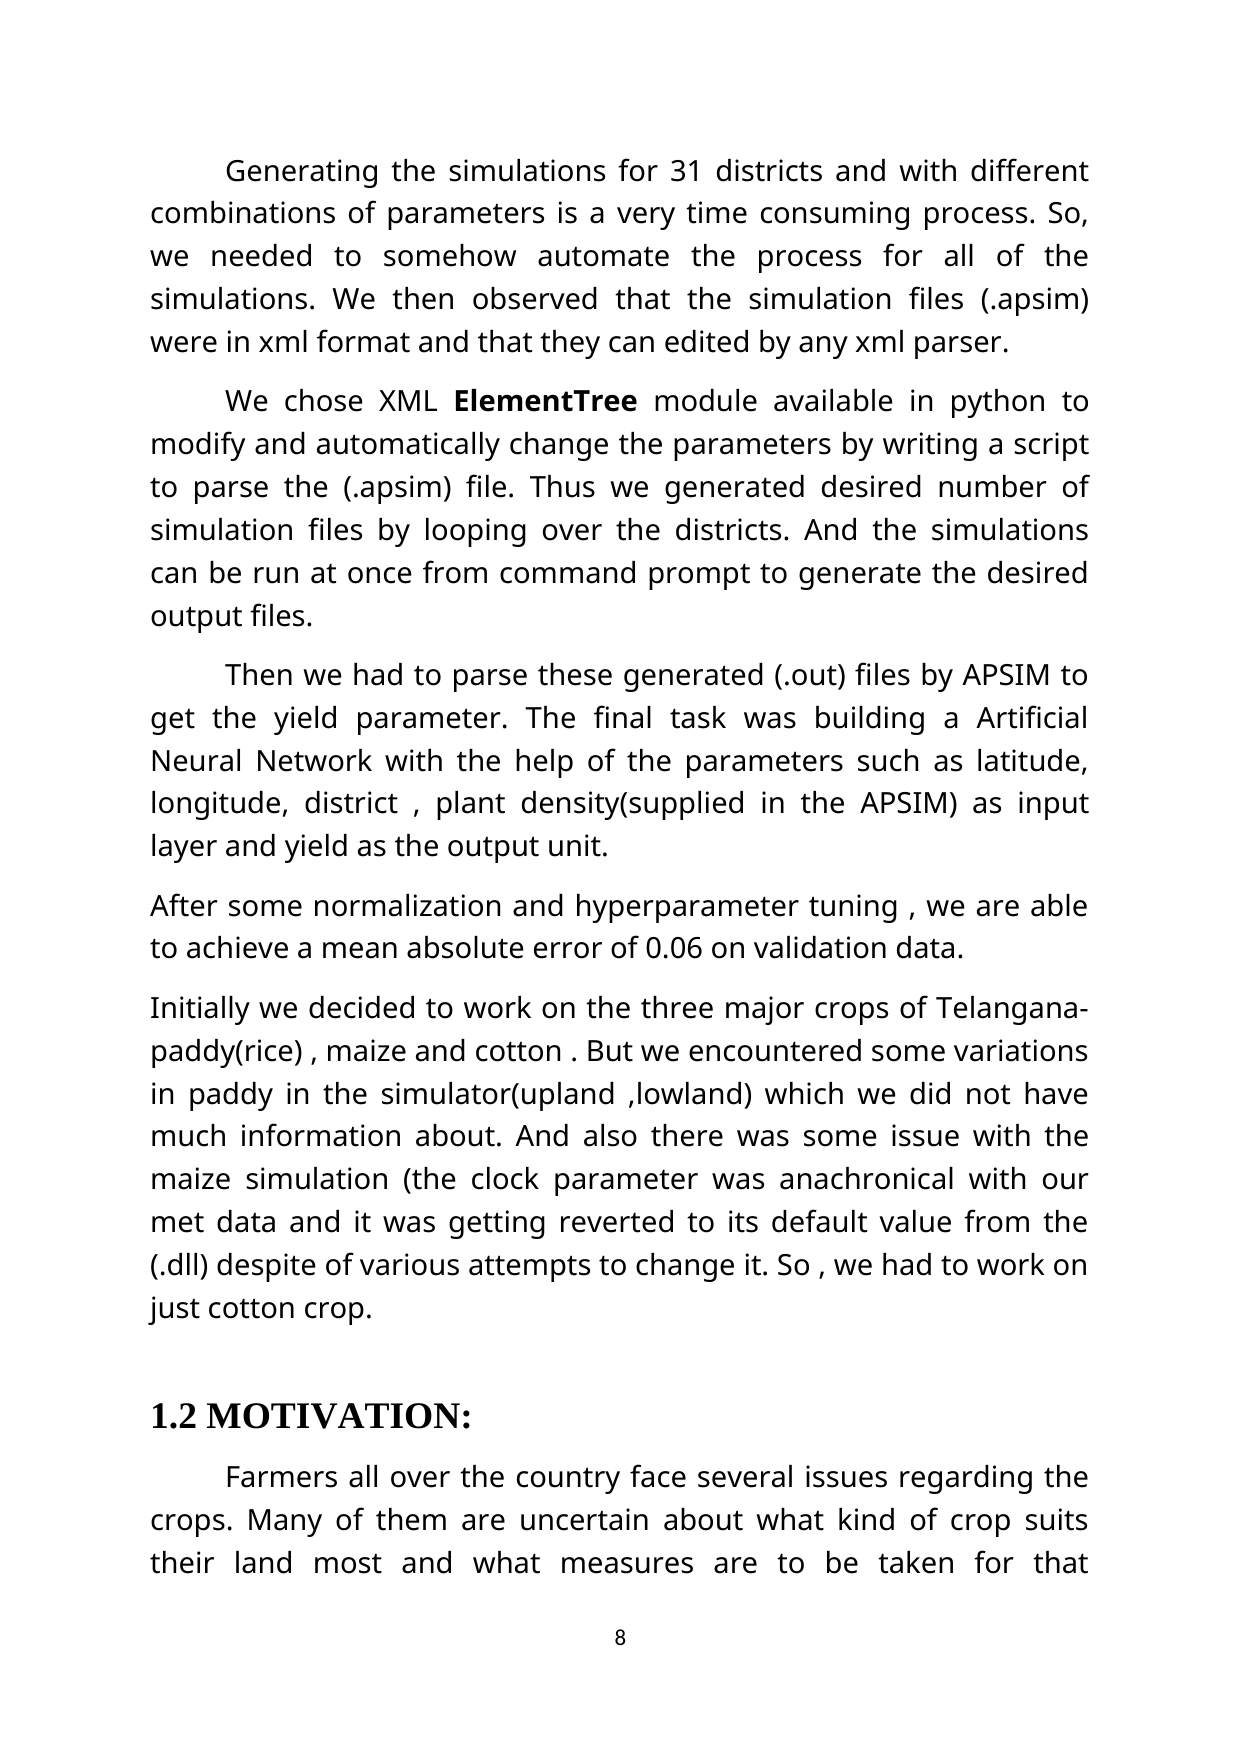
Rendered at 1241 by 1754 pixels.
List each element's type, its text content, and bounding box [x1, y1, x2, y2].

text Then we had to parse these generated (.out) files by APSIM to get the yield parameter. The final task was building a Artificial Neural Network with the help of the parameters such as latitude, longitude, district , plant density(supplied in the APSIM) as input layer and yield as the output unit. [150, 654, 1090, 865]
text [150, 1457, 1090, 1582]
text Generating the simulations for 31 districts and with different combinations of parameters is a very time consuming process. So, we needed to somehow automate the process for all of the simulations. We then observed that the simulation files (.apsim) were in xml format and that they can edited by any xml parser. [150, 150, 1090, 361]
text Initially we decided to work on the three major crops of Telangana- paddy(rice) , maize and cotton . But we encountered some variations in paddy in the simulator(upland ,lowland) which we did not have much information about. And also there was some issue with the maize simulation (the clock parameter was anachronical with our met data and it was getting reverted to its default value from the (.dll) despite of various attempts to change it. So , we had to work on just cotton crop. [150, 987, 1090, 1327]
text 1.2 MOTIVATION: [150, 1393, 1090, 1436]
text After some normalization and hyperparameter tuning , we are able to achieve a mean absolute error of 0.06 on validation data. [150, 885, 1090, 967]
text We chose XML ElementTree module available in python to modify and automatically change the parameters by writing a script to parse the (.apsim) file. Thus we generated desired number of simulation files by looping over the districts. And the simulations can be run at once from command prompt to generate the desired output files. [150, 381, 1090, 634]
